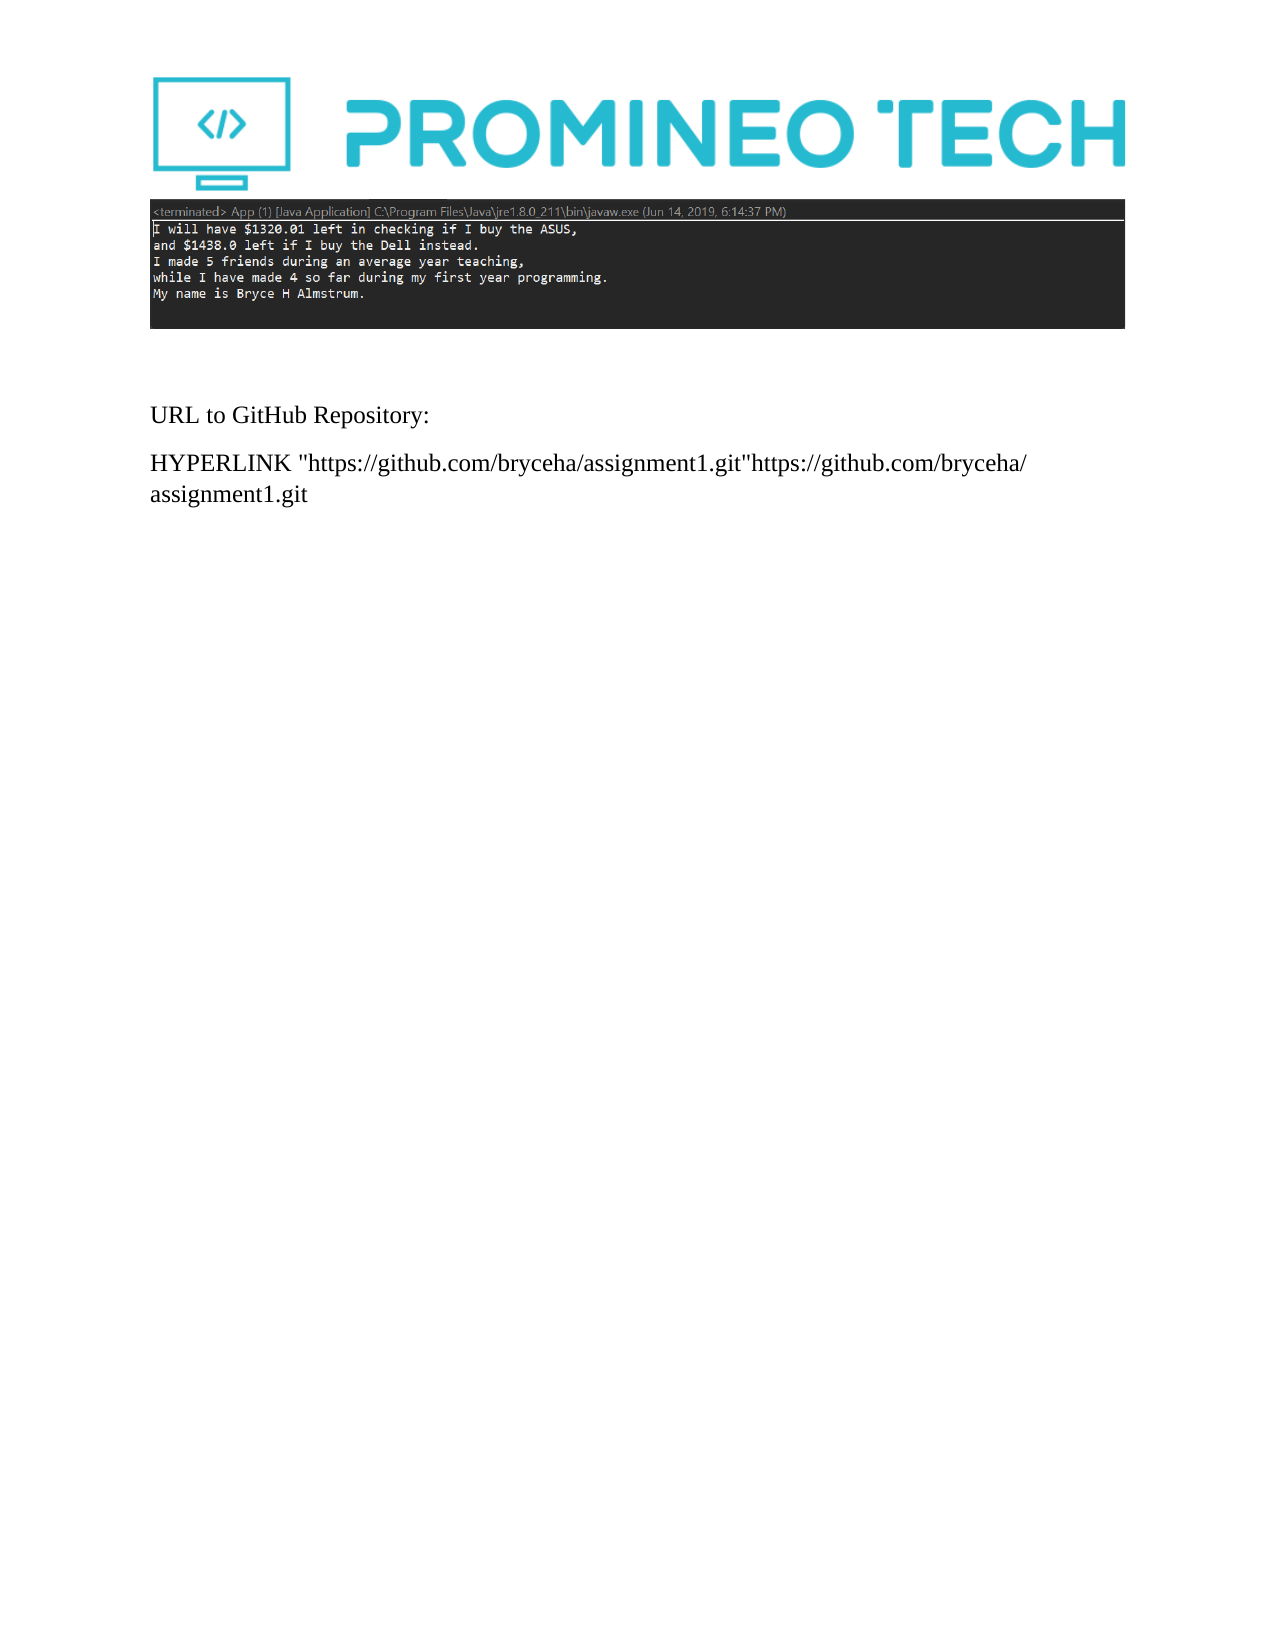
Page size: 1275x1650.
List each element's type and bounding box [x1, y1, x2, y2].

picture [150, 75, 1125, 194]
picture [150, 199, 1125, 329]
